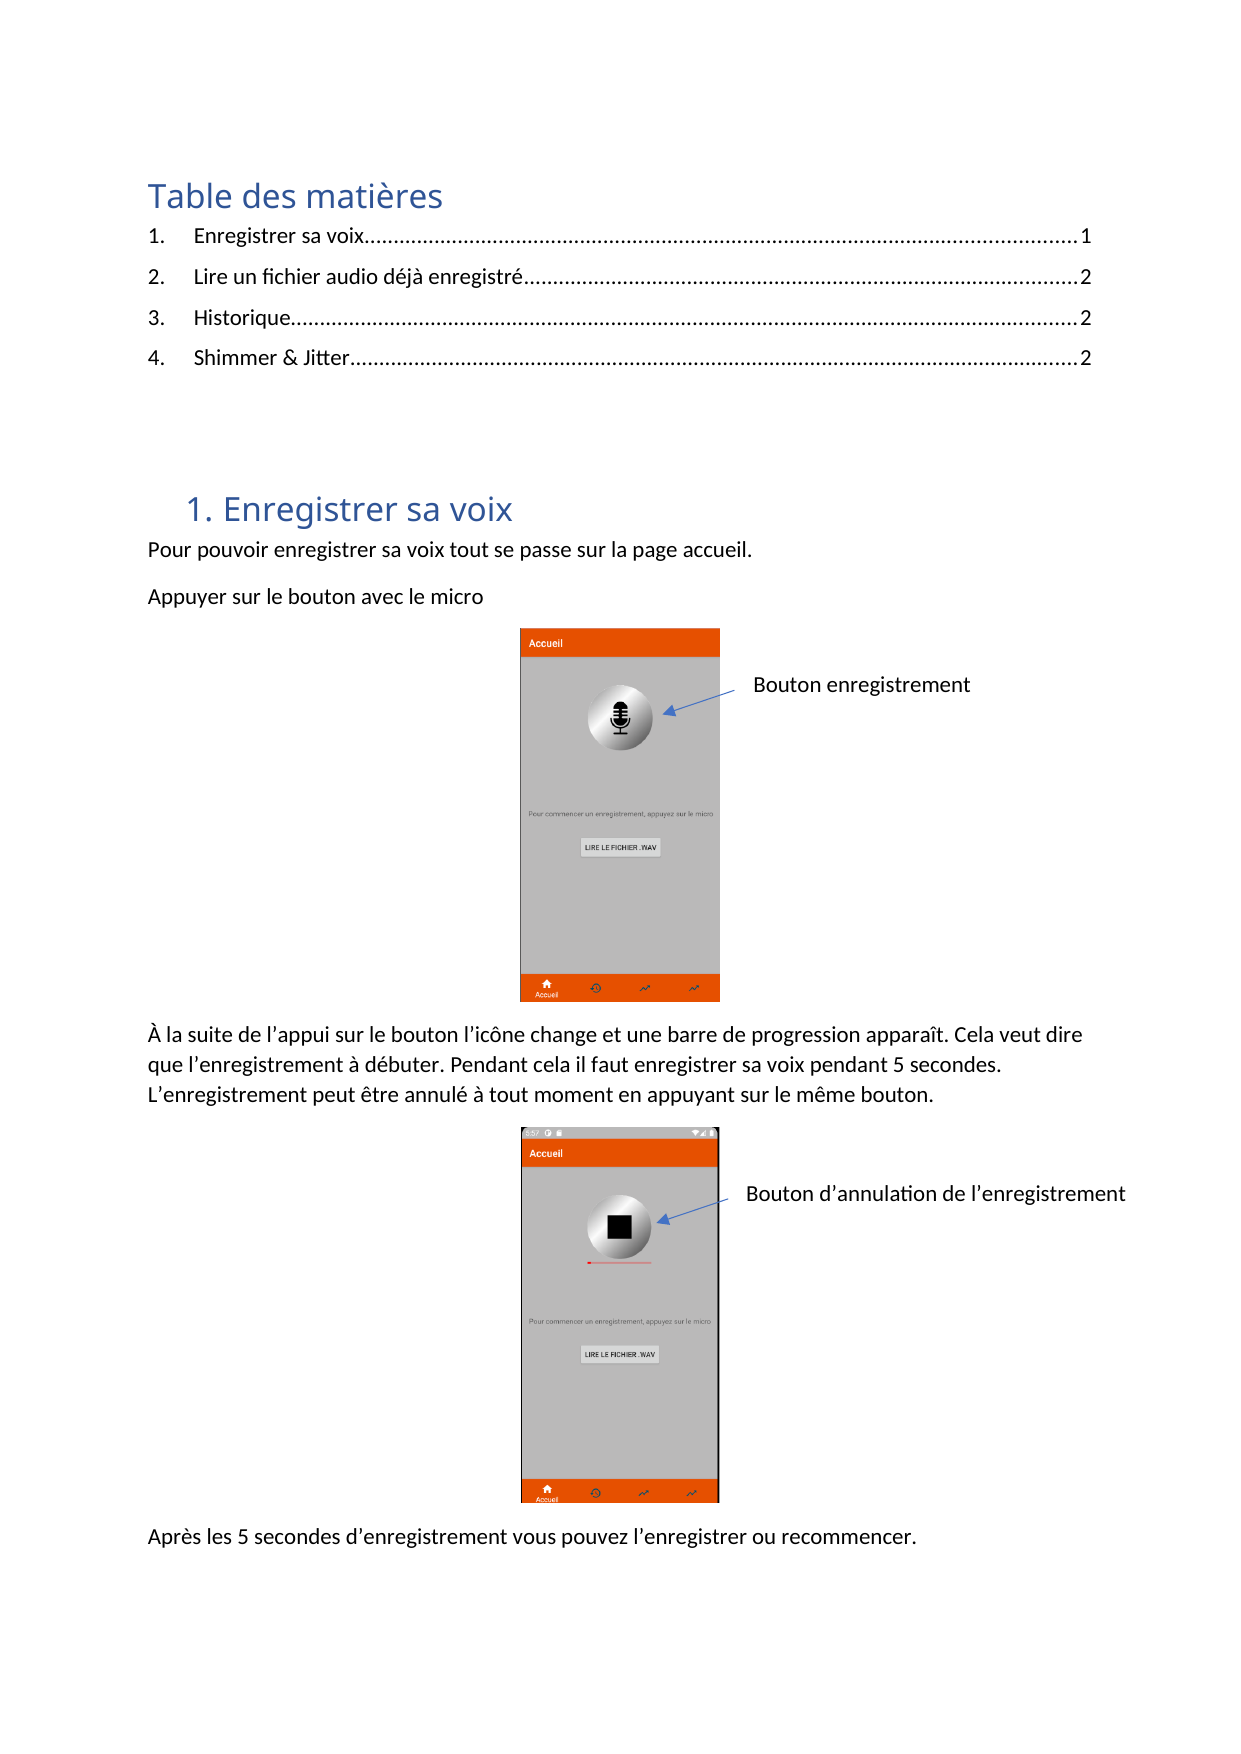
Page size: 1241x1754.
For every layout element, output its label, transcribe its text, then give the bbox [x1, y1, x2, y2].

subtitle Enregistrer sa voix [185, 486, 1093, 532]
picture [521, 1127, 720, 1503]
text À la suite de l’appui sur le bouton l’icône change et une barre de progression apparaît. Cela veut dire que l’enregistrement à débuter. Pendant cela il faut enregistrer sa voix pendant 5 secondes. L’enregistrement peut être annulé à tout moment en appuyant sur le même bouton. [148, 1020, 1093, 1109]
text Pour pouvoir enregistrer sa voix tout se passe sur la page accueil. [148, 535, 1093, 563]
text Appuyer sur le bouton avec le micro [148, 582, 1093, 610]
picture [520, 628, 720, 1002]
text Après les 5 secondes d’enregistrement vous pouvez l’enregistrer ou recommencer. [148, 1522, 1093, 1550]
